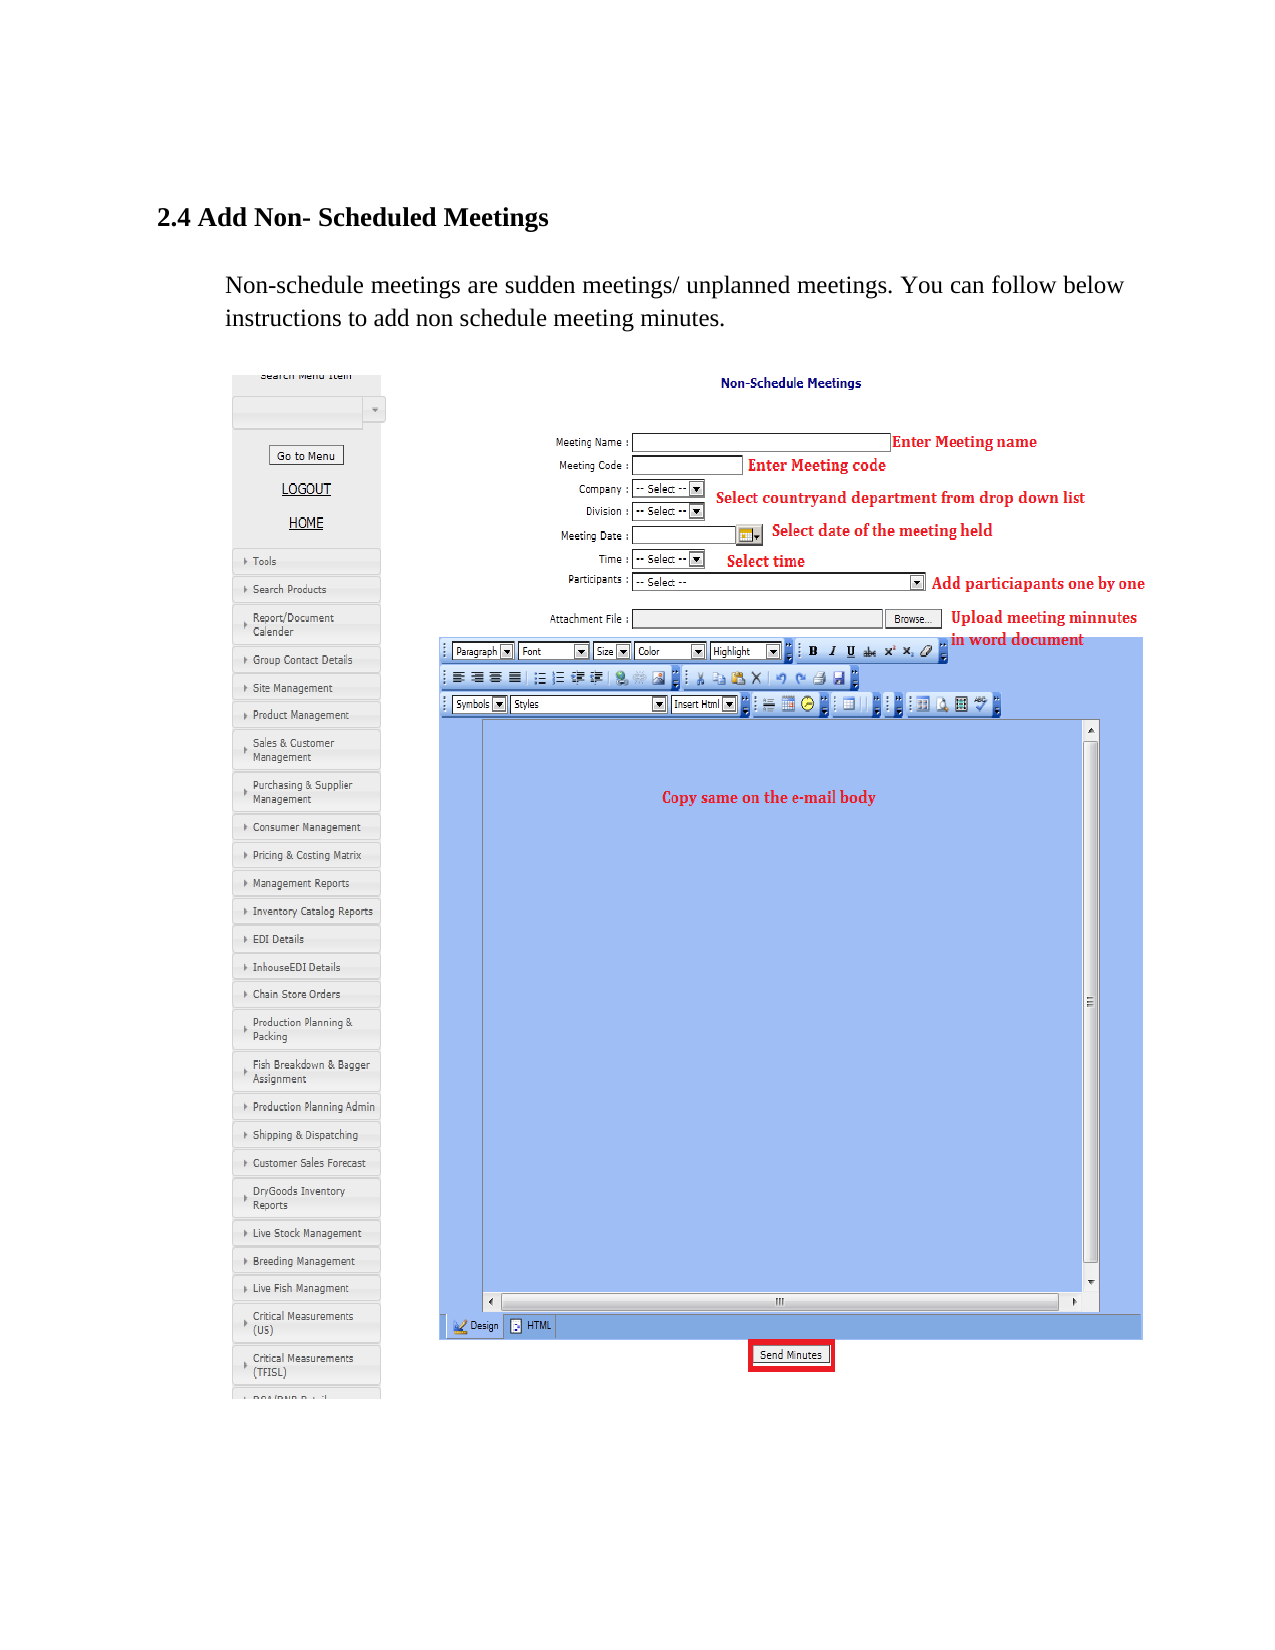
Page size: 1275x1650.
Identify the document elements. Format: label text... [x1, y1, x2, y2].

subtitle 2.4 Add Non- Scheduled Meetings [150, 201, 1125, 232]
picture [225, 375, 1200, 1399]
list Non-schedule meetings are sudden meetings/ unplanned meetings. You can follow below instructions to add non schedule meeting minutes. [225, 270, 1125, 332]
